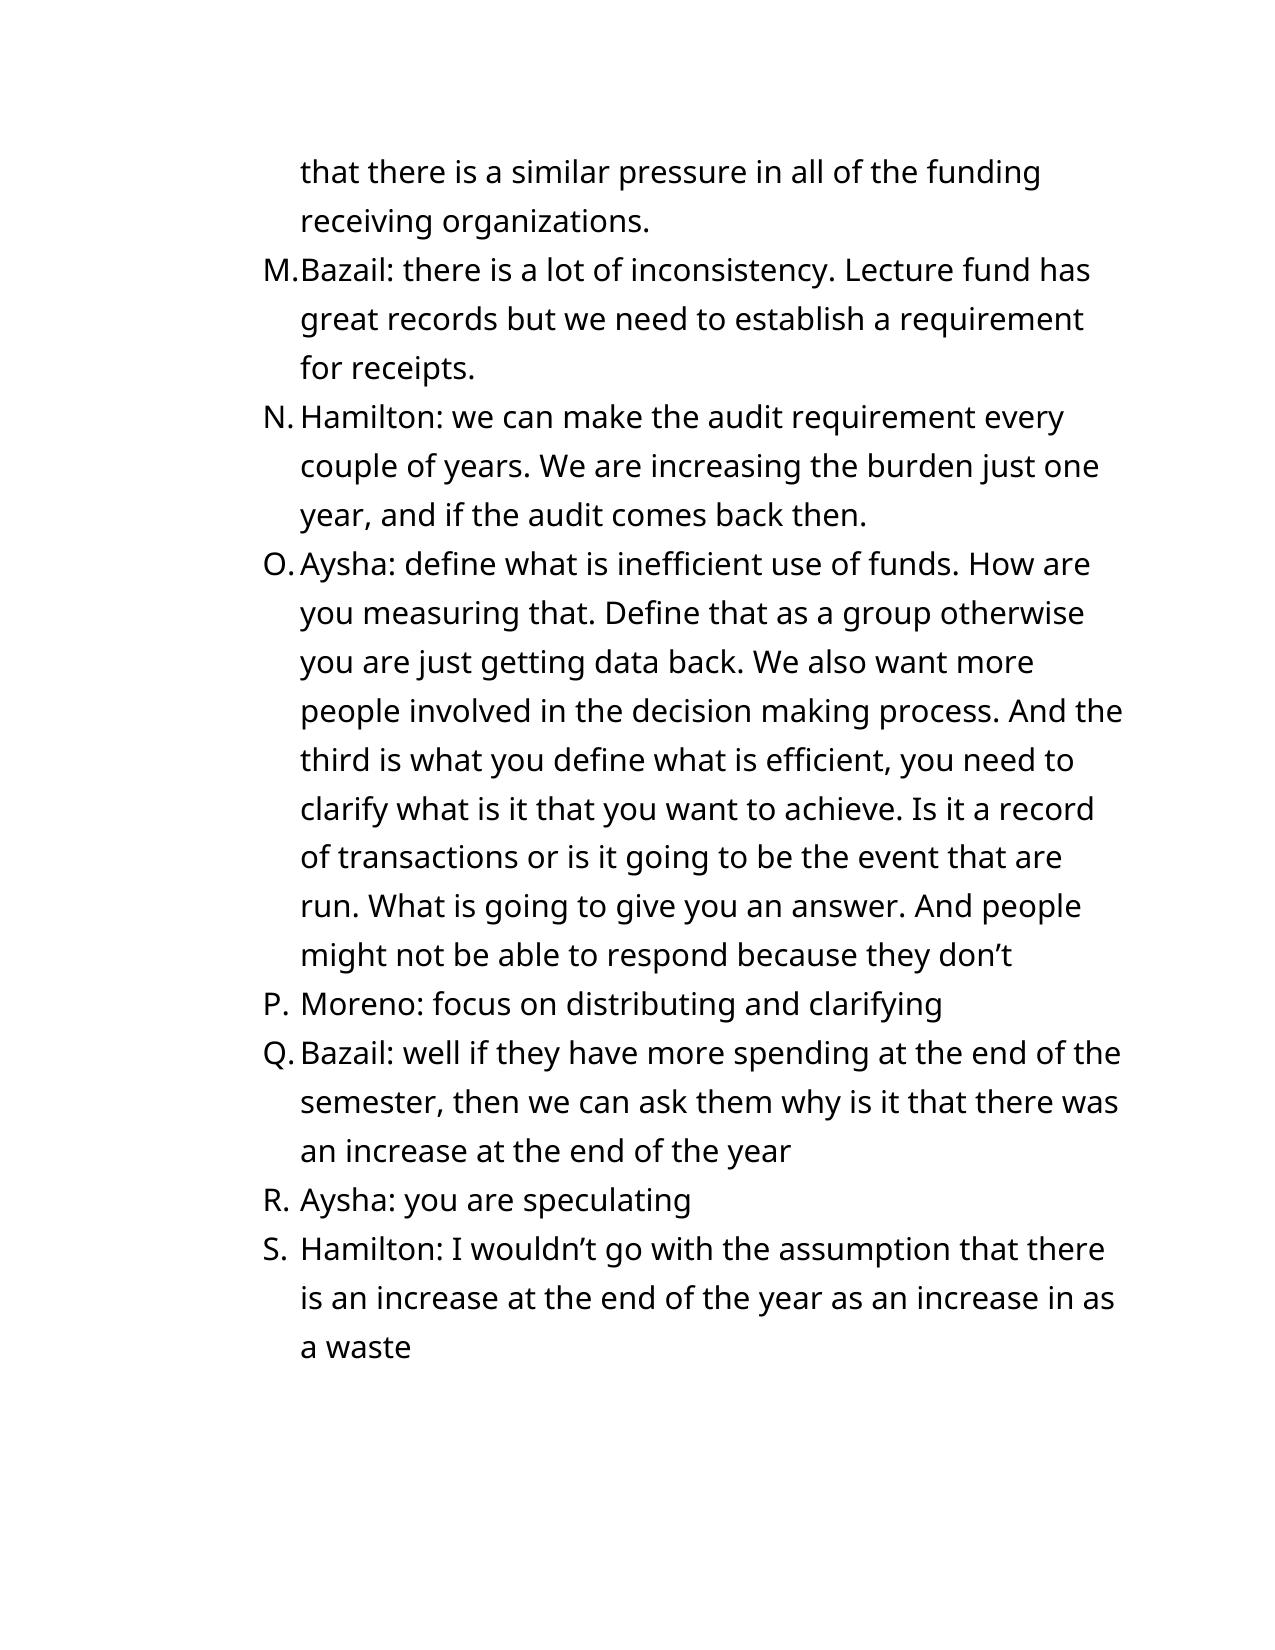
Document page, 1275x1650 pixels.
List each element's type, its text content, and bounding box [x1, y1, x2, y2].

list Hamilton: I wouldn’t go with the assumption that there is an increase at the end of the year as an increase in as a waste [262, 1227, 1125, 1368]
list Aysha: define what is inefficient use of funds. How are you measuring that. Define that as a group otherwise you are just getting data back. We also want more people involved in the decision making process. And the third is what you define what is efficient, you need to clarify what is it that you want to achieve. Is it a record of transactions or is it going to be the event that are run. What is going to give you an answer. And people might not be able to respond because they don’t [262, 542, 1125, 976]
list Bazail: well if they have more spending at the end of the semester, then we can ask them why is it that there was an increase at the end of the year [262, 1031, 1125, 1172]
list Bazail: there is a lot of inconsistency. Lecture fund has great records but we need to establish a requirement for receipts. [262, 248, 1125, 388]
list Hamilton: we can make the audit requirement every couple of years. We are increasing the burden just one year, and if the audit comes back then. [262, 395, 1125, 535]
list Moreno: focus on distributing and clarifying [262, 982, 1125, 1025]
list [262, 150, 1125, 242]
list Aysha: you are speculating [262, 1178, 1125, 1221]
